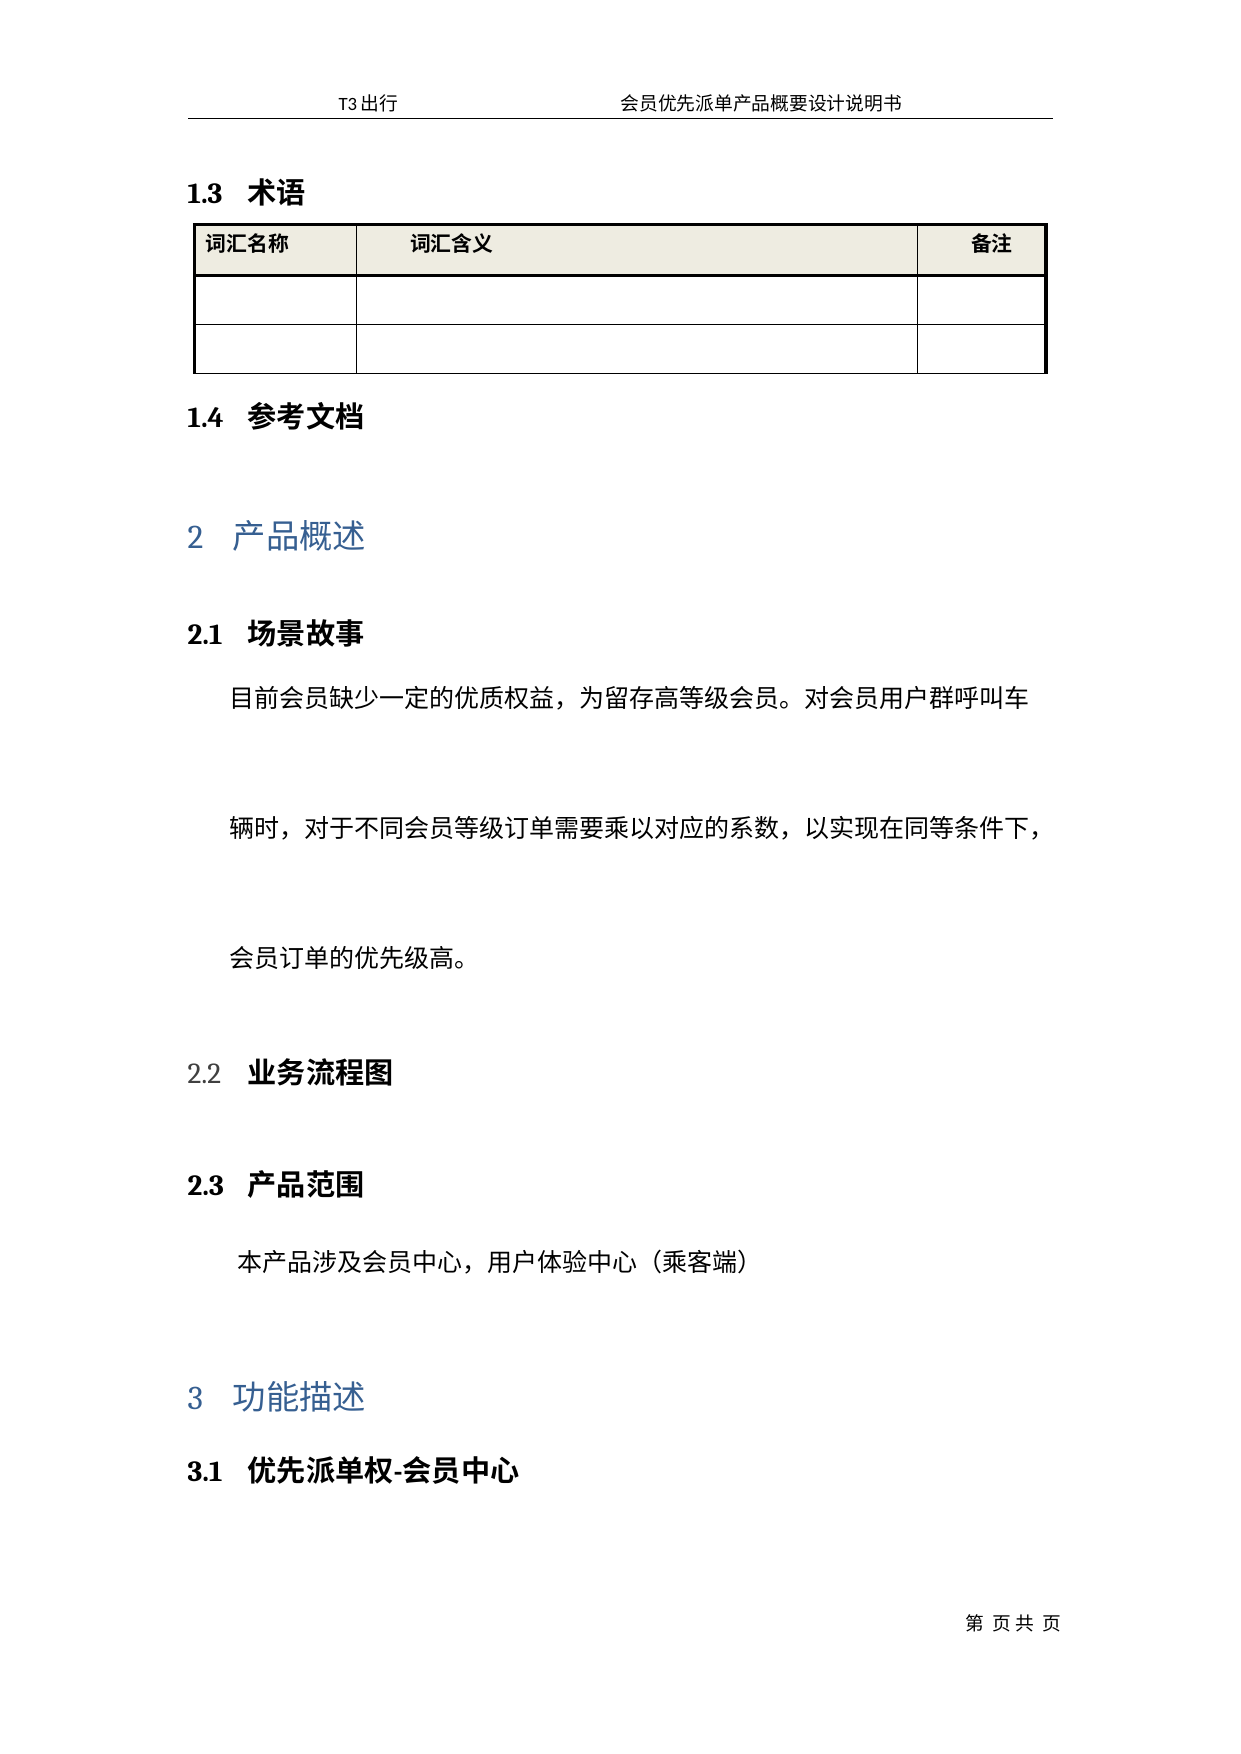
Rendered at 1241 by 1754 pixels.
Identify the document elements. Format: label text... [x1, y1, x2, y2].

table_header 词汇名称 [196, 226, 356, 274]
subtitle 产品概述 [187, 502, 1053, 567]
subtitle 业务流程图 [187, 1038, 1053, 1103]
subtitle 场景故事 [187, 599, 1053, 664]
table_cell [357, 277, 917, 324]
table_cell [357, 325, 917, 373]
table_cell [196, 277, 356, 324]
table_cell [918, 277, 1044, 324]
subtitle 优先派单权-会员中心 [187, 1436, 1053, 1501]
subtitle 产品范围 [187, 1150, 1053, 1215]
subtitle 功能描述 [187, 1362, 1053, 1427]
table_cell [918, 325, 1044, 373]
table_cell [196, 325, 356, 373]
text 目前会员缺少一定的优质权益，为留存高等级会员。对会员用户群呼叫车辆时，对于不同会员等级订单需要乘以对应的系数，以实现在同等条件下，会员订单的优先级高。 [229, 664, 1053, 989]
table_header 词汇含义 [357, 226, 917, 274]
text 本产品涉及会员中心，用户体验中心（乘客端） [187, 1228, 1053, 1293]
subtitle 参考文档 [187, 382, 1053, 447]
table_header 备注 [918, 226, 1044, 274]
subtitle 术语 [187, 158, 1053, 223]
